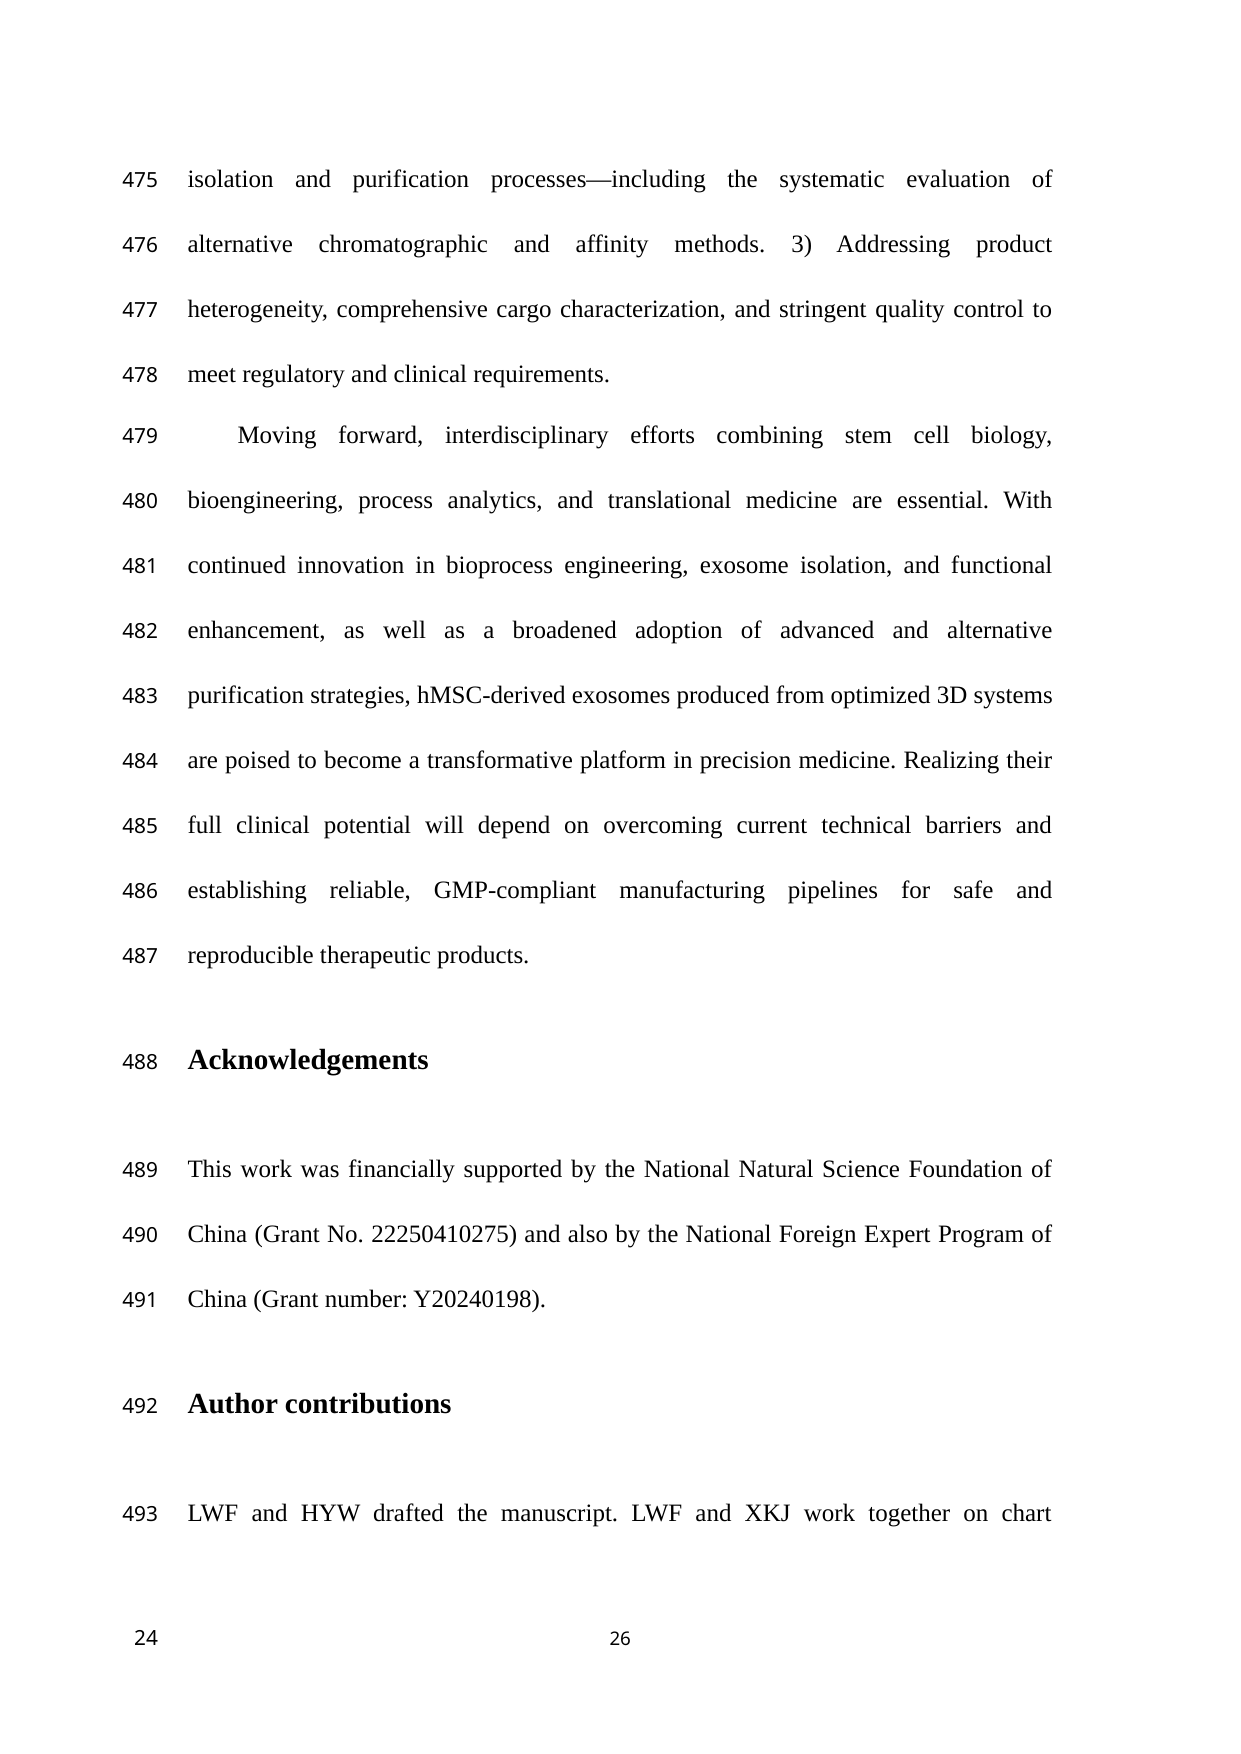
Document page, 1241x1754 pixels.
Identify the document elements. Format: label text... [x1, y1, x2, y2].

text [187, 162, 1053, 389]
text This work was financially supported by the National Natural Science Foundation of China (Grant No. 22250410275) and also by the National Foreign Expert Program of China (Grant number: Y20240198). [187, 1152, 1053, 1315]
text Moving forward, interdisciplinary efforts combining stem cell biology, bioengineering, process analytics, and translational medicine are essential. With continued innovation in bioprocess engineering, exosome isolation, and functional enhancement, as well as a broadened adoption of advanced and alternative purification strategies, hMSC-derived exosomes produced from optimized 3D systems are poised to become a transformative platform in precision medicine. Realizing their full clinical potential will depend on overcoming current technical barriers and establishing reliable, GMP-compliant manufacturing pipelines for safe and reproducible therapeutic products. [187, 418, 1053, 971]
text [187, 1496, 1053, 1529]
subtitle Acknowledgements [187, 1027, 1053, 1092]
subtitle Author contributions [187, 1371, 1053, 1436]
